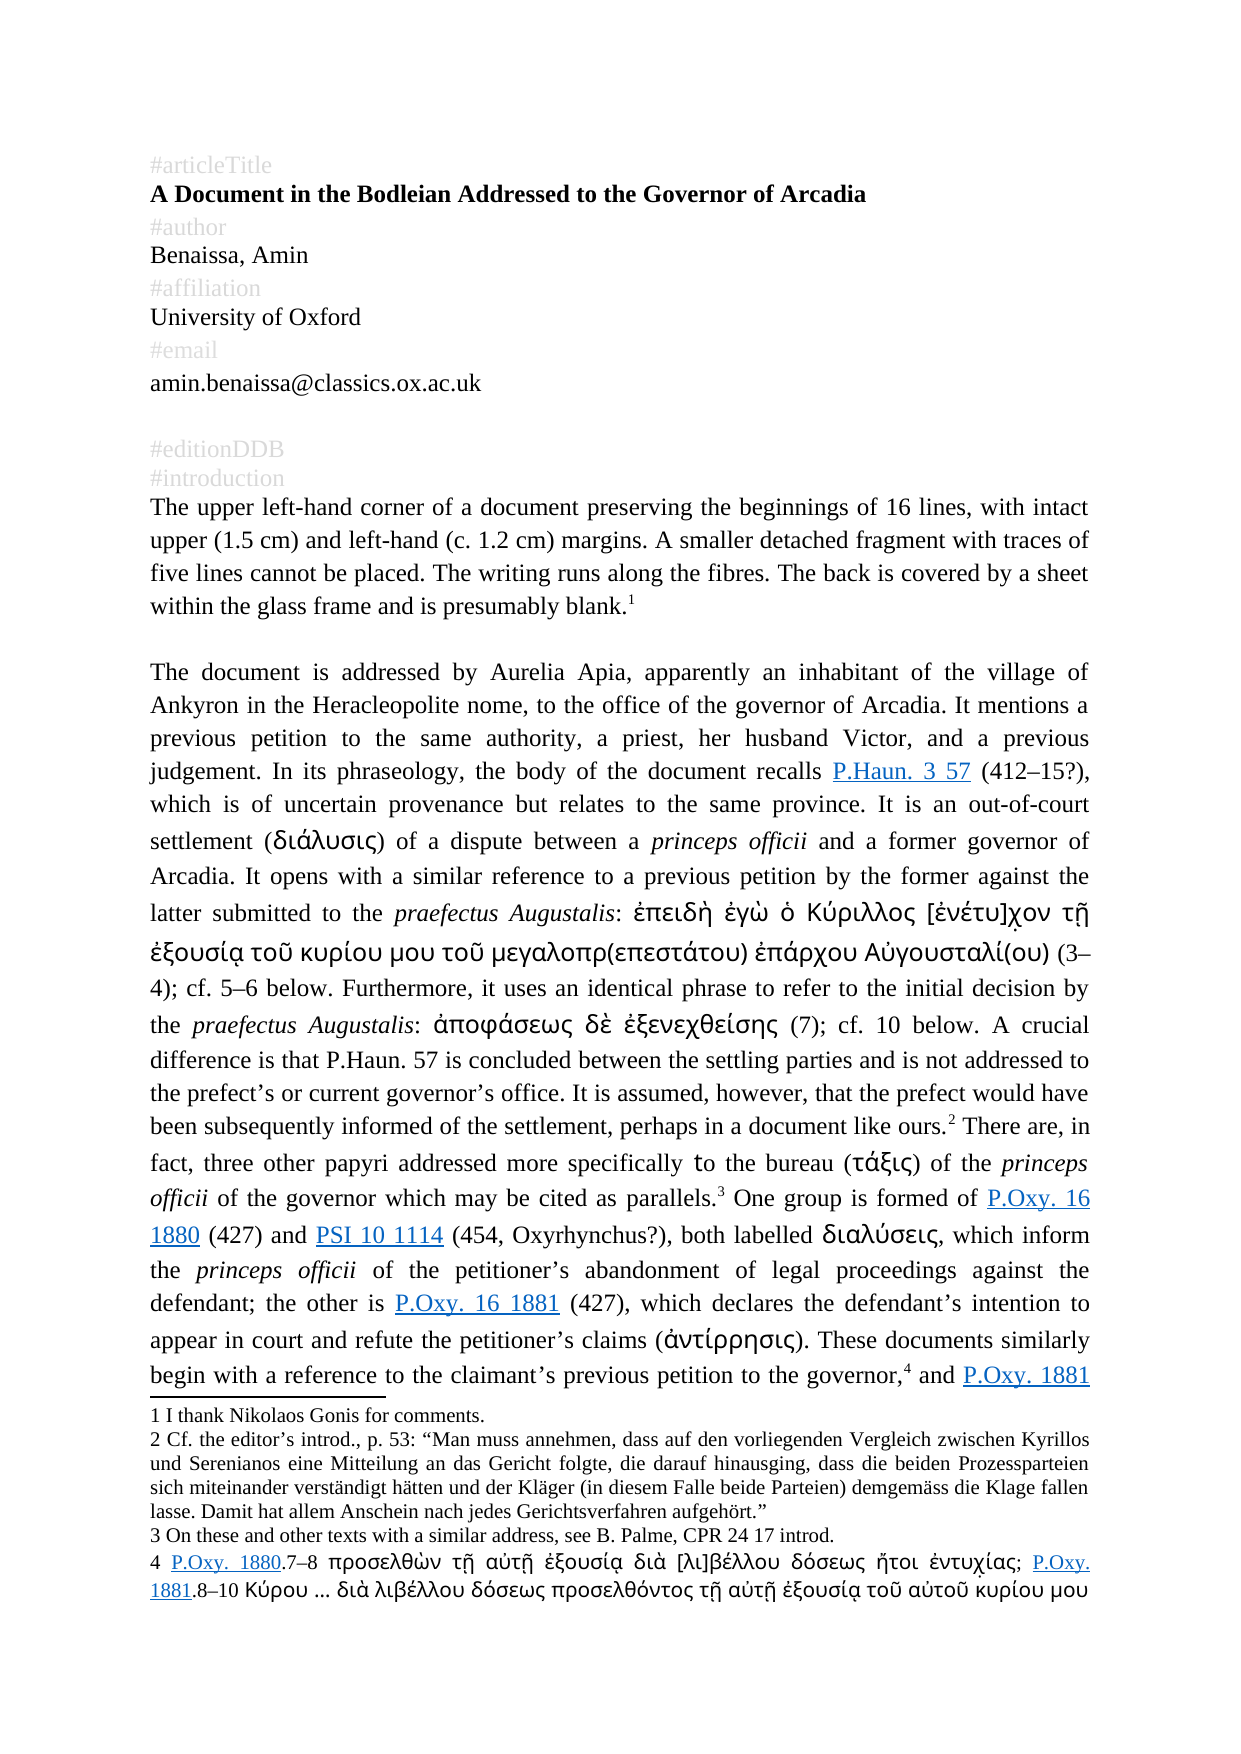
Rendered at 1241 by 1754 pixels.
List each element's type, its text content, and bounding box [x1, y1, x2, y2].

text #introduction [150, 463, 1090, 492]
text Benaissa, Amin [150, 241, 1090, 269]
text #affiliation [150, 273, 1090, 302]
text University of Oxford [150, 302, 1090, 331]
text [150, 657, 1090, 1389]
text #articleTitle [150, 150, 1090, 179]
text A Document in the Bodleian Addressed to the Governor of Arcadia [150, 179, 1090, 207]
text The upper left-hand corner of a document preserving the beginnings of 16 lines, with intact upper (1.5 cm) and left-hand (c. 1.2 cm) margins. A smaller detached fragment with traces of five lines cannot be placed. The writing runs along the fibres. The back is covered by a sheet within the glass frame and is presumably blank. [150, 492, 1090, 620]
text amin.benaissa@classics.ox.ac.uk [150, 368, 1090, 397]
text #editionDDB [150, 434, 1090, 463]
text #email [150, 335, 1090, 364]
text #author [150, 212, 1090, 241]
